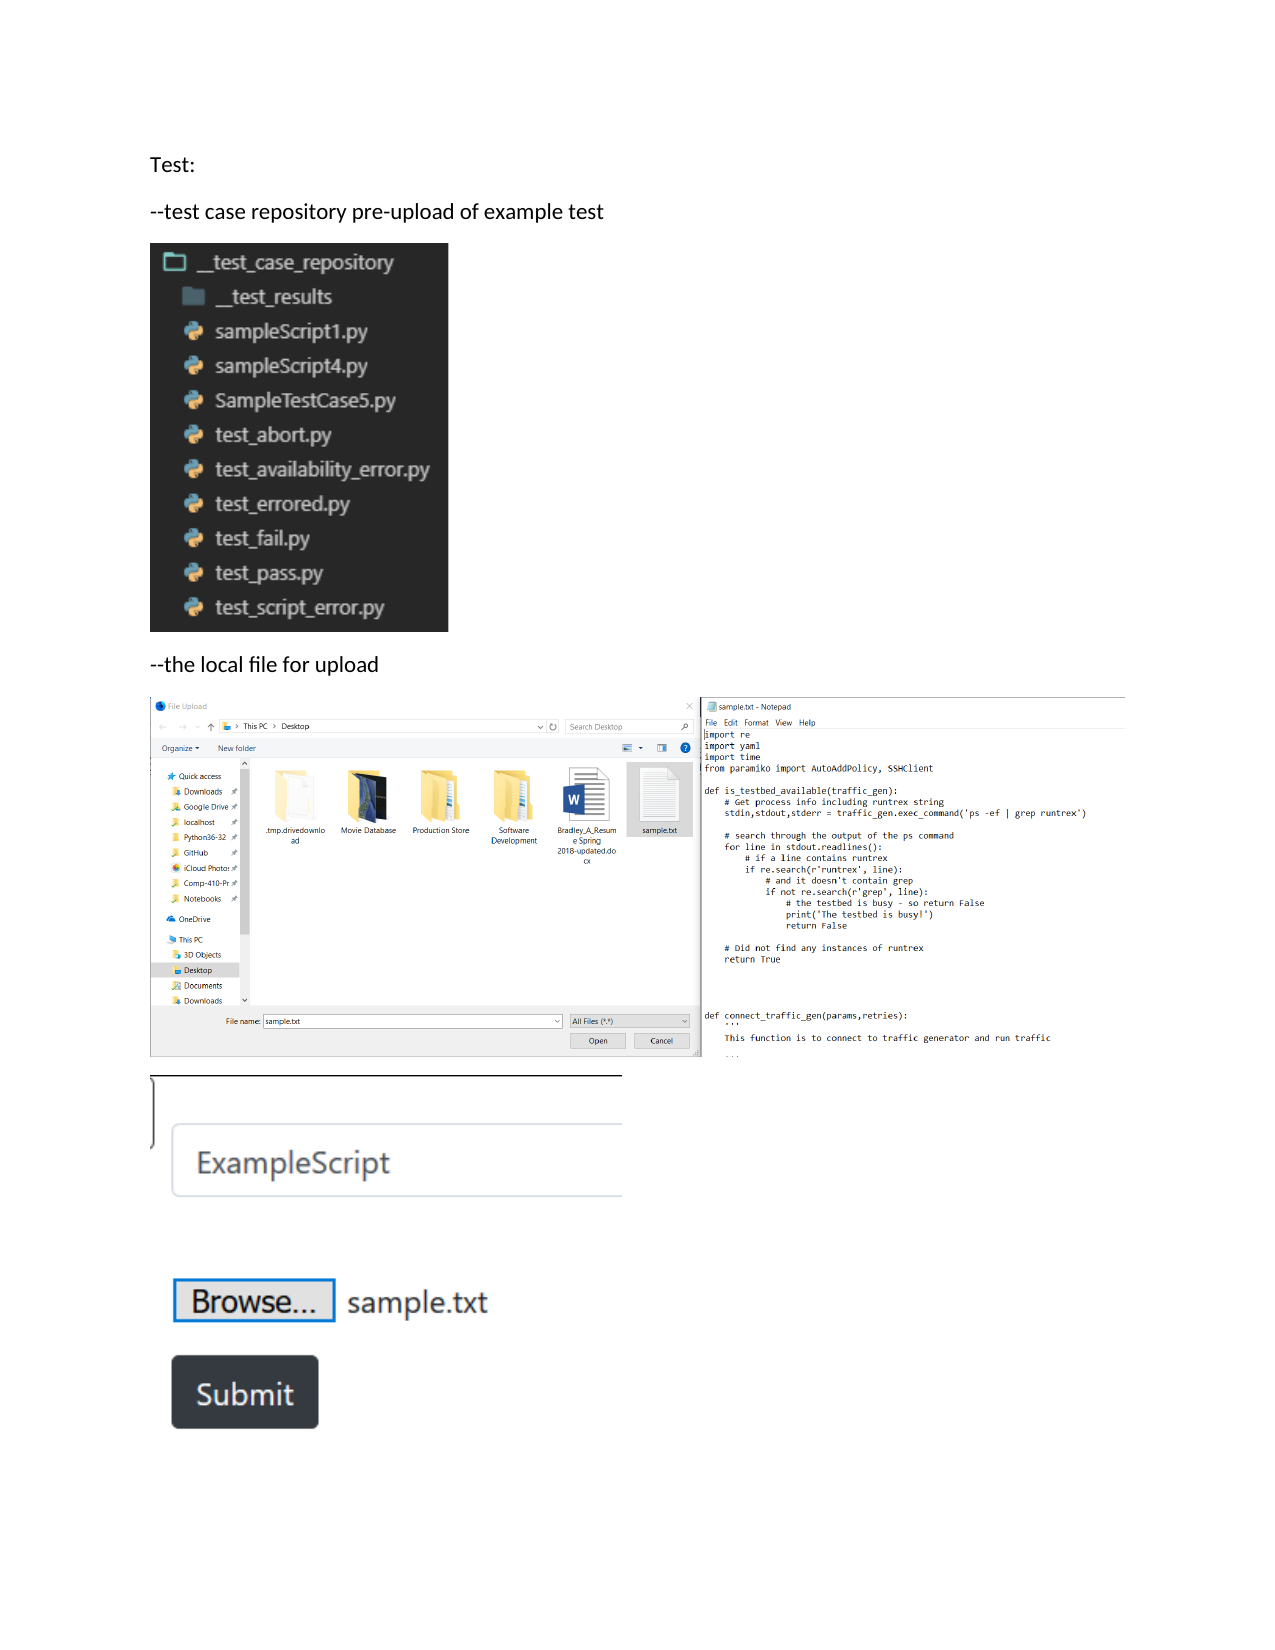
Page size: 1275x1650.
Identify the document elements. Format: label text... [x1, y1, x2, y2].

text --test case repository pre-upload of example test [150, 197, 1125, 225]
picture [150, 1075, 622, 1451]
picture [150, 243, 449, 632]
picture [150, 697, 1125, 1057]
text --the local file for upload [150, 650, 1125, 678]
text Test: [150, 150, 1125, 178]
